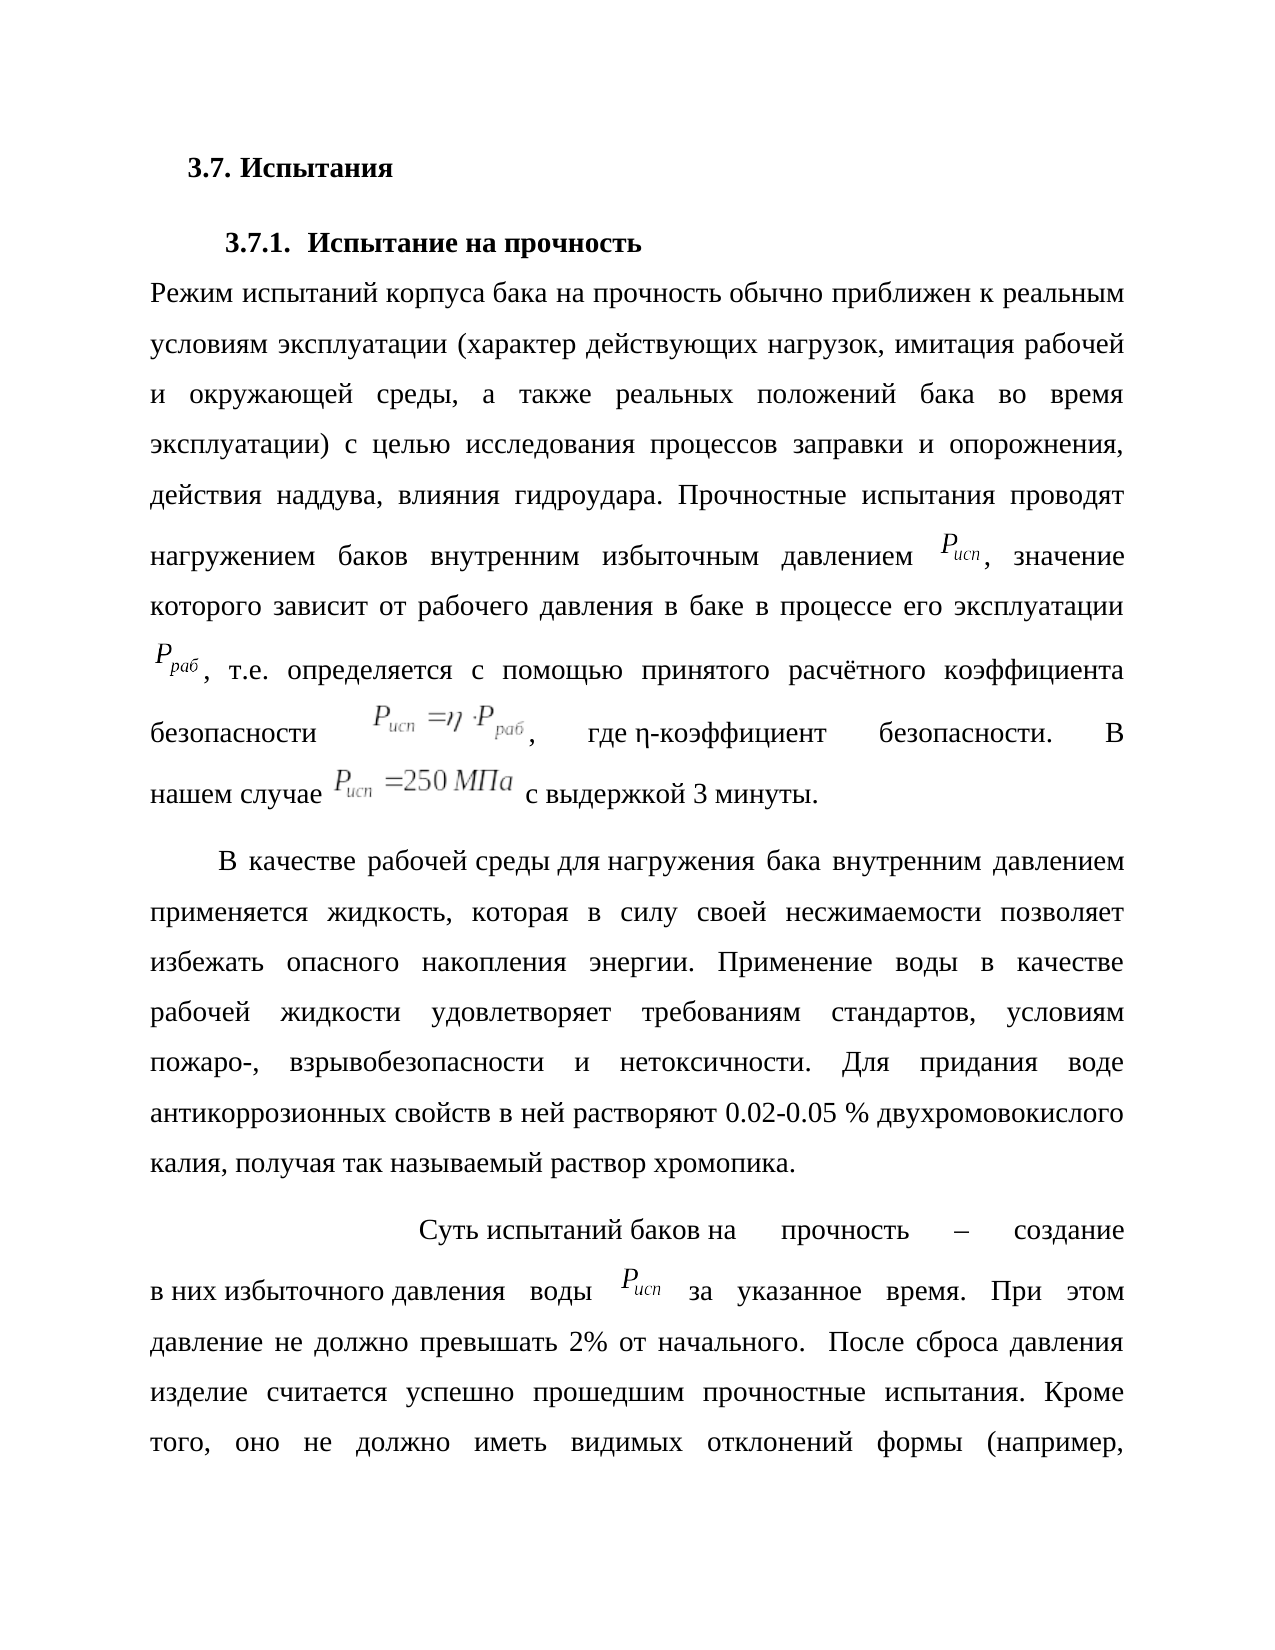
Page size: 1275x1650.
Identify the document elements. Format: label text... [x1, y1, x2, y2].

subtitle Испытание на прочность [225, 225, 1125, 259]
text В качестве рабочей среды для нагружения бака внутренним давлением применяется жидкость, которая в силу своей несжимаемости позволяет избежать опасного накопления энергии. Применение воды в качестве рабочей жидкости удовлетворяет требованиям стандартов, условиям пожаро-, взрывобезопасности и нетоксичности. Для придания воде антикоррозионных свойств в ней растворяют 0.02-0.05 % двухромовокислого калия, получая так называемый раствор хромопика. [150, 843, 1125, 1179]
text Режим испытаний корпуса бака на прочность обычно приближен к реальным условиям эксплуатации (характер действующих нагрузок, имитация рабочей и окружающей среды, а также реальных положений бака во время эксплуатации) с целью исследования процессов заправки и опорожнения, действия наддува, влияния гидроудара. Прочностные испытания проводят нагружением баков внутренним избыточным давлением , значение которого зависит от рабочего давления в баке в процессе его эксплуатации , т.е. определяется с помощью принятого расчётного коэффициента безопасности , где η-коэффициент безопасности. В нашем случае с выдержкой 3 минуты. [150, 276, 1125, 810]
subtitle Испытания [187, 150, 1125, 183]
